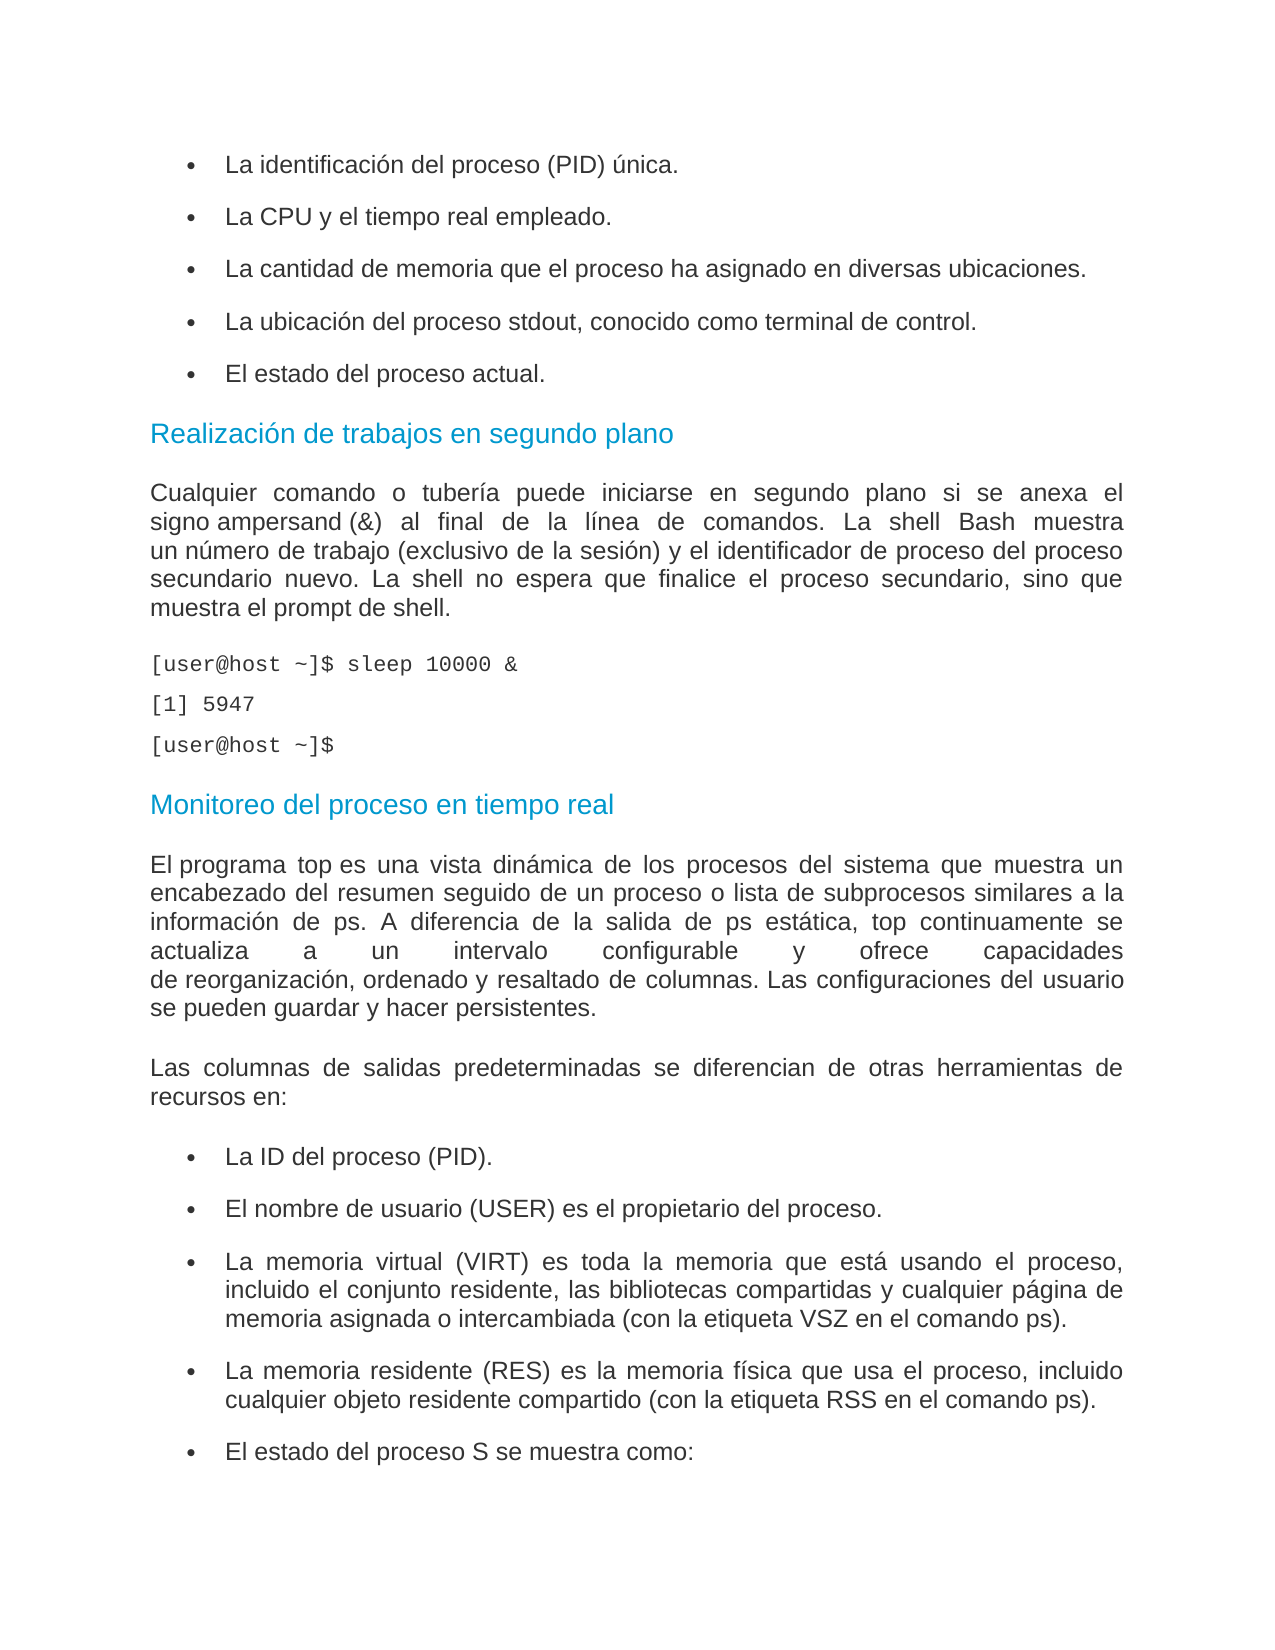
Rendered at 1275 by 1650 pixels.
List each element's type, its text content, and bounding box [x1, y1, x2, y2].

text Las columnas de salidas predeterminadas se diferencian de otras herramientas de recursos en: [150, 1053, 1125, 1111]
list La cantidad de memoria que el proceso ha asignado en diversas ubicaciones. [187, 254, 1125, 283]
text Cualquier comando o tubería puede iniciarse en segundo plano si se anexa el signo ampersand (&) al final de la línea de comandos. La shell Bash muestra un número de trabajo (exclusivo de la sesión) y el identificador de proceso del proceso secundario nuevo. La shell no espera que finalice el proceso secundario, sino que muestra el prompt de shell. [150, 478, 1125, 622]
list La ID del proceso (PID). [187, 1142, 1125, 1171]
list El estado del proceso S se muestra como: [187, 1437, 1125, 1466]
list La CPU y el tiempo real empleado. [187, 202, 1125, 231]
list La memoria residente (RES) es la memoria física que usa el proceso, incluido cualquier objeto residente compartido (con la etiqueta RSS en el comando ps). [187, 1356, 1125, 1414]
list La memoria virtual (VIRT) es toda la memoria que está usando el proceso, incluido el conjunto residente, las bibliotecas compartidas y cualquier página de memoria asignada o intercambiada (con la etiqueta VSZ en el comando ps). [187, 1246, 1125, 1333]
text [user@host ~]$ [150, 734, 1125, 759]
text [user@host ~]$ sleep 10000 & [150, 653, 1125, 678]
list La identificación del proceso (PID) única. [187, 150, 1125, 179]
list La ubicación del proceso stdout, conocido como terminal de control. [187, 307, 1125, 335]
text [1] 5947 [150, 694, 1125, 718]
text El programa top es una vista dinámica de los procesos del sistema que muestra un encabezado del resumen seguido de un proceso o lista de subprocesos similares a la información de ps. A diferencia de la salida de ps estática, top continuamente se actualiza a un intervalo configurable y ofrece capacidades de reorganización, ordenado y resaltado de columnas. Las configuraciones del usuario se pueden guardar y hacer persistentes. [150, 849, 1125, 1022]
text Monitoreo del proceso en tiempo real [150, 788, 1125, 820]
list El nombre de usuario (USER) es el propietario del proceso. [187, 1194, 1125, 1223]
list El estado del proceso actual. [187, 359, 1125, 387]
text Realización de trabajos en segundo plano [150, 417, 1125, 449]
